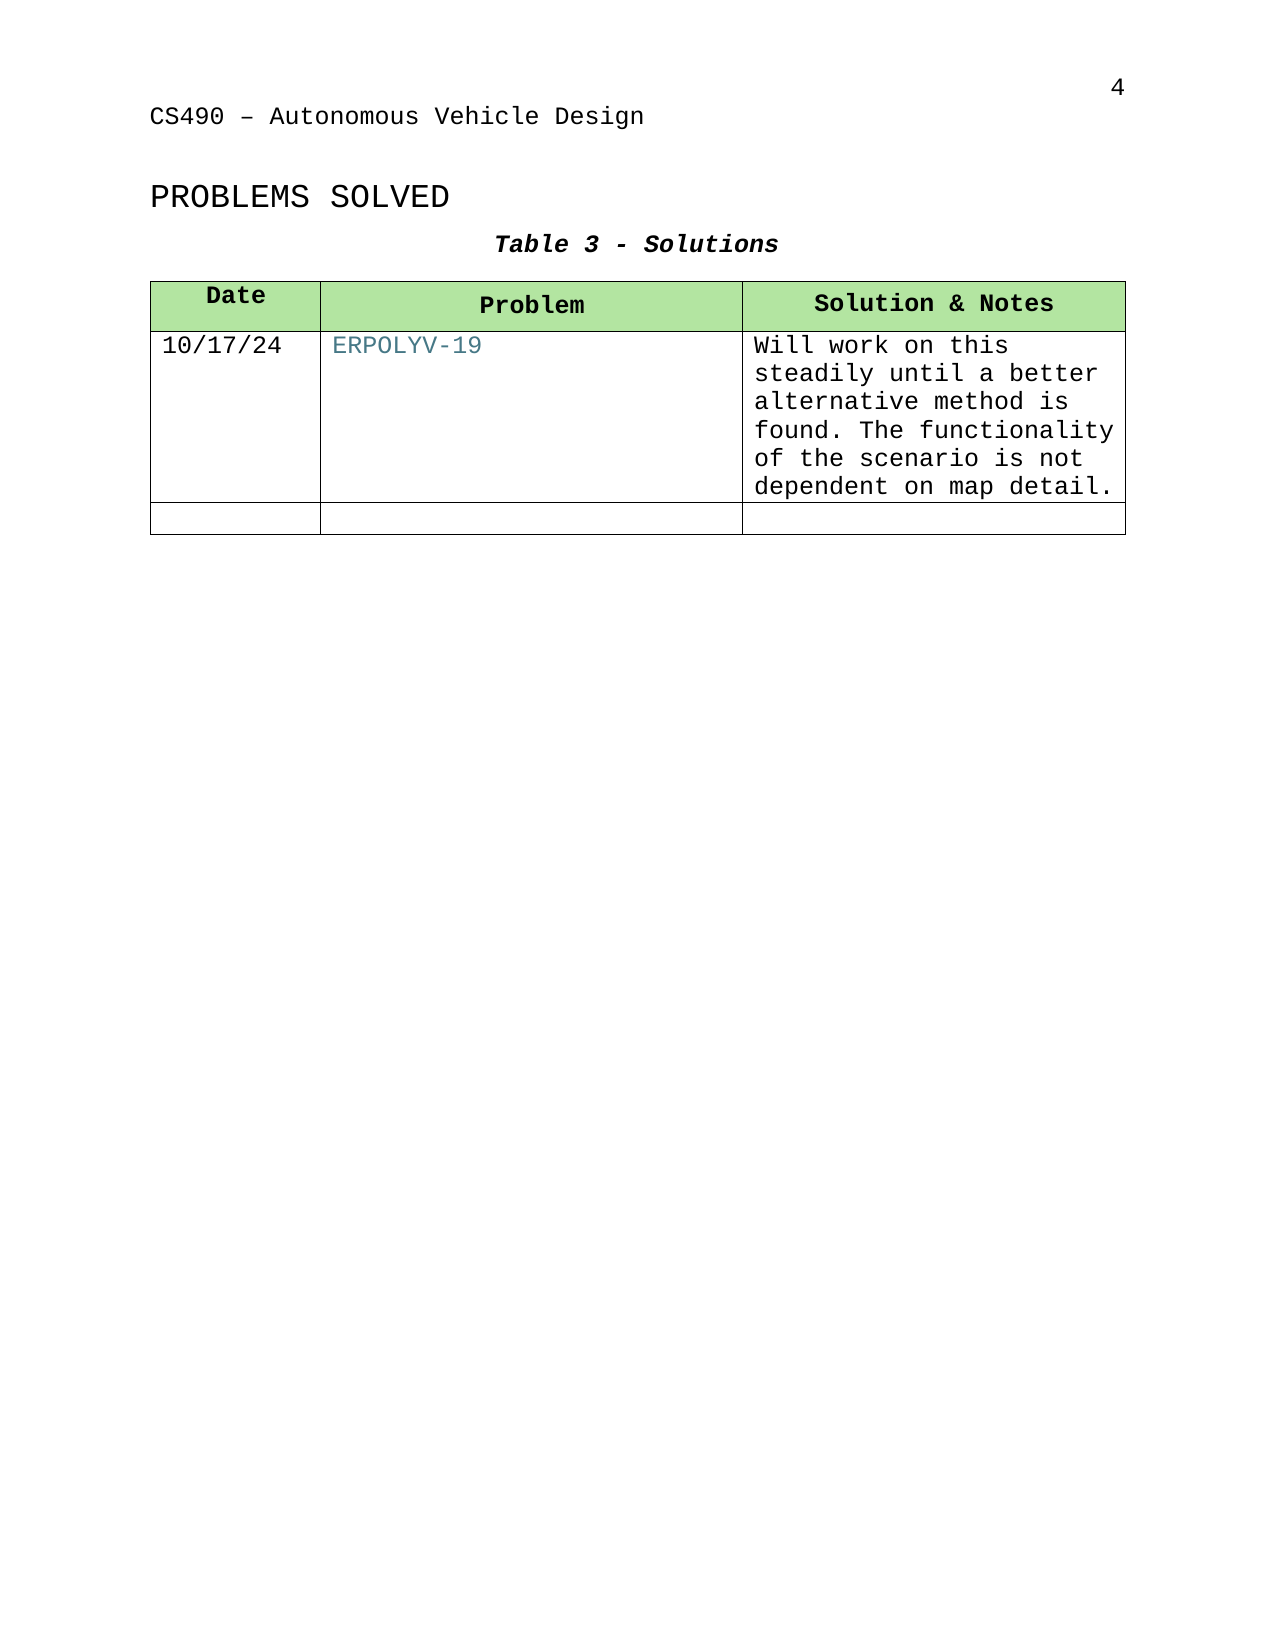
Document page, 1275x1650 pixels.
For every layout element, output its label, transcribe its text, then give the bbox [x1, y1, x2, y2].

text Table 3 - Solutions [150, 232, 1125, 260]
table_header Solution & Notes [743, 282, 1125, 331]
table_header Date [151, 282, 320, 331]
table_cell ERPOLYV-19 [321, 332, 742, 502]
table_cell 10/17/24 [151, 332, 320, 502]
subtitle PROBLEMS SOLVED [150, 179, 1125, 217]
table_cell [321, 503, 742, 533]
table_cell Will work on this steadily until a better alternative method is found. The functionality of the scenario is not dependent on map detail. [743, 332, 1125, 502]
table_cell [151, 503, 320, 533]
table_cell [743, 503, 1125, 533]
table_header Problem [321, 282, 742, 331]
